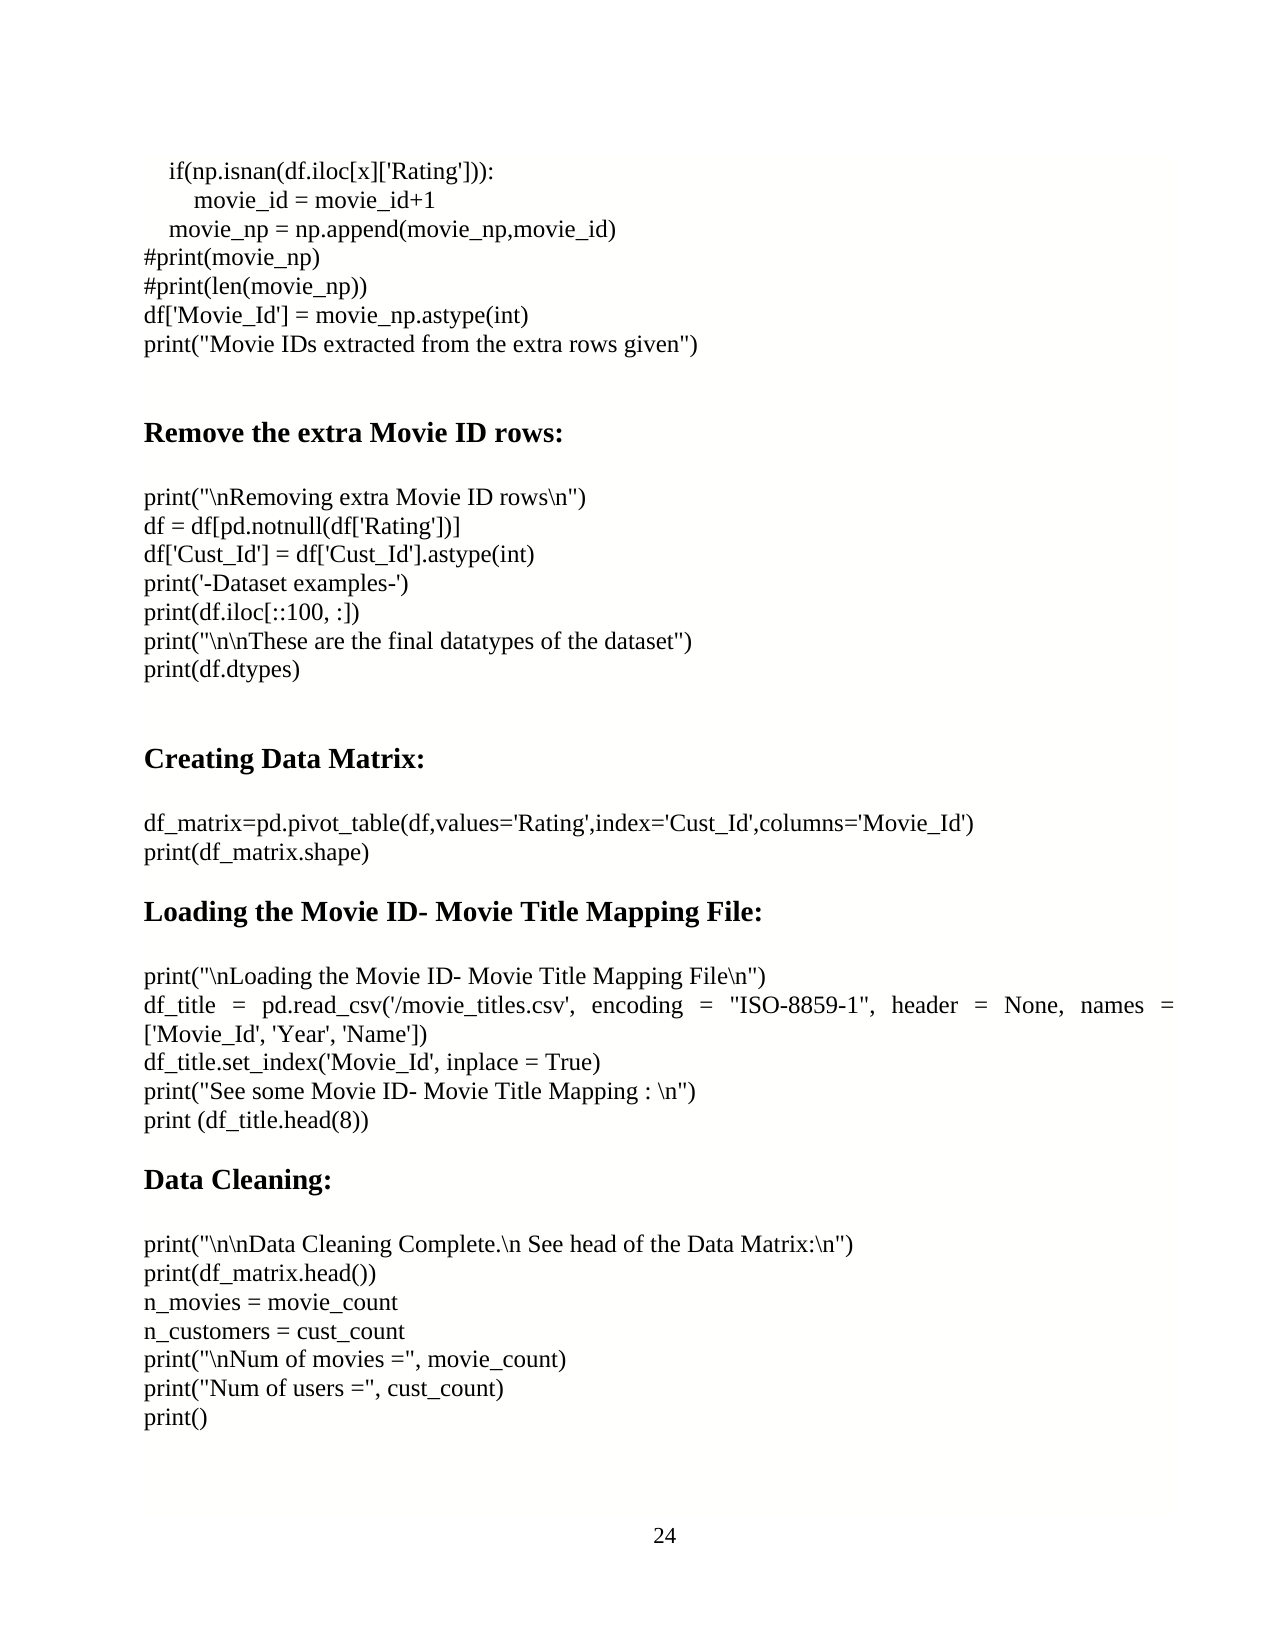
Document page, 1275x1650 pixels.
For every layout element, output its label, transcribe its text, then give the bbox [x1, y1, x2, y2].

text Creating Data Matrix: [144, 741, 1175, 774]
text Remove the extra Movie ID rows: [144, 415, 1175, 448]
text Data Cleaning: [144, 1162, 1175, 1196]
text print("Movie IDs extracted from the extra rows given") [144, 329, 1175, 357]
text df['Cust_Id'] = df['Cust_Id'].astype(int) [144, 539, 1175, 568]
text n_movies = movie_count [144, 1287, 1175, 1316]
text print(df.iloc[::100, :]) [144, 597, 1175, 626]
text print("Num of users =", cust_count) [144, 1373, 1175, 1402]
text print("\n\nData Cleaning Complete.\n See head of the Data Matrix:\n") [144, 1229, 1175, 1258]
text print("\nLoading the Movie ID- Movie Title Mapping File\n") [144, 961, 1175, 990]
text print() [144, 1402, 1175, 1431]
text df['Movie_Id'] = movie_np.astype(int) [144, 300, 1175, 329]
text print("\nNum of movies =", movie_count) [144, 1344, 1175, 1373]
text print("See some Movie ID- Movie Title Mapping : \n") [144, 1076, 1175, 1105]
text print("\n\nThese are the final datatypes of the dataset") [144, 626, 1175, 654]
text print("\nRemoving extra Movie ID rows\n") [144, 482, 1175, 511]
text print(df.dtypes) [144, 654, 1175, 683]
text df = df[pd.notnull(df['Rating'])] [144, 511, 1175, 539]
text print('-Dataset examples-') [144, 568, 1175, 597]
text if(np.isnan(df.iloc[x]['Rating'])): [144, 156, 1175, 185]
text df_matrix=pd.pivot_table(df,values='Rating',index='Cust_Id',columns='Movie_Id') [144, 808, 1175, 837]
text movie_id = movie_id+1 [144, 185, 1175, 214]
text print (df_title.head(8)) [144, 1105, 1175, 1134]
text df_title = pd.read_csv('/movie_titles.csv', encoding = "ISO-8859-1", header = None, names = ['Movie_Id', 'Year', 'Name']) [144, 990, 1175, 1047]
text print(df_matrix.head()) [144, 1258, 1175, 1287]
text df_title.set_index('Movie_Id', inplace = True) [144, 1047, 1175, 1076]
text Loading the Movie ID- Movie Title Mapping File: [144, 894, 1175, 928]
text #print(len(movie_np)) [144, 271, 1175, 300]
text print(df_matrix.shape) [144, 837, 1175, 865]
text n_customers = cust_count [144, 1316, 1175, 1344]
text movie_np = np.append(movie_np,movie_id) [144, 214, 1175, 242]
text #print(movie_np) [144, 242, 1175, 271]
